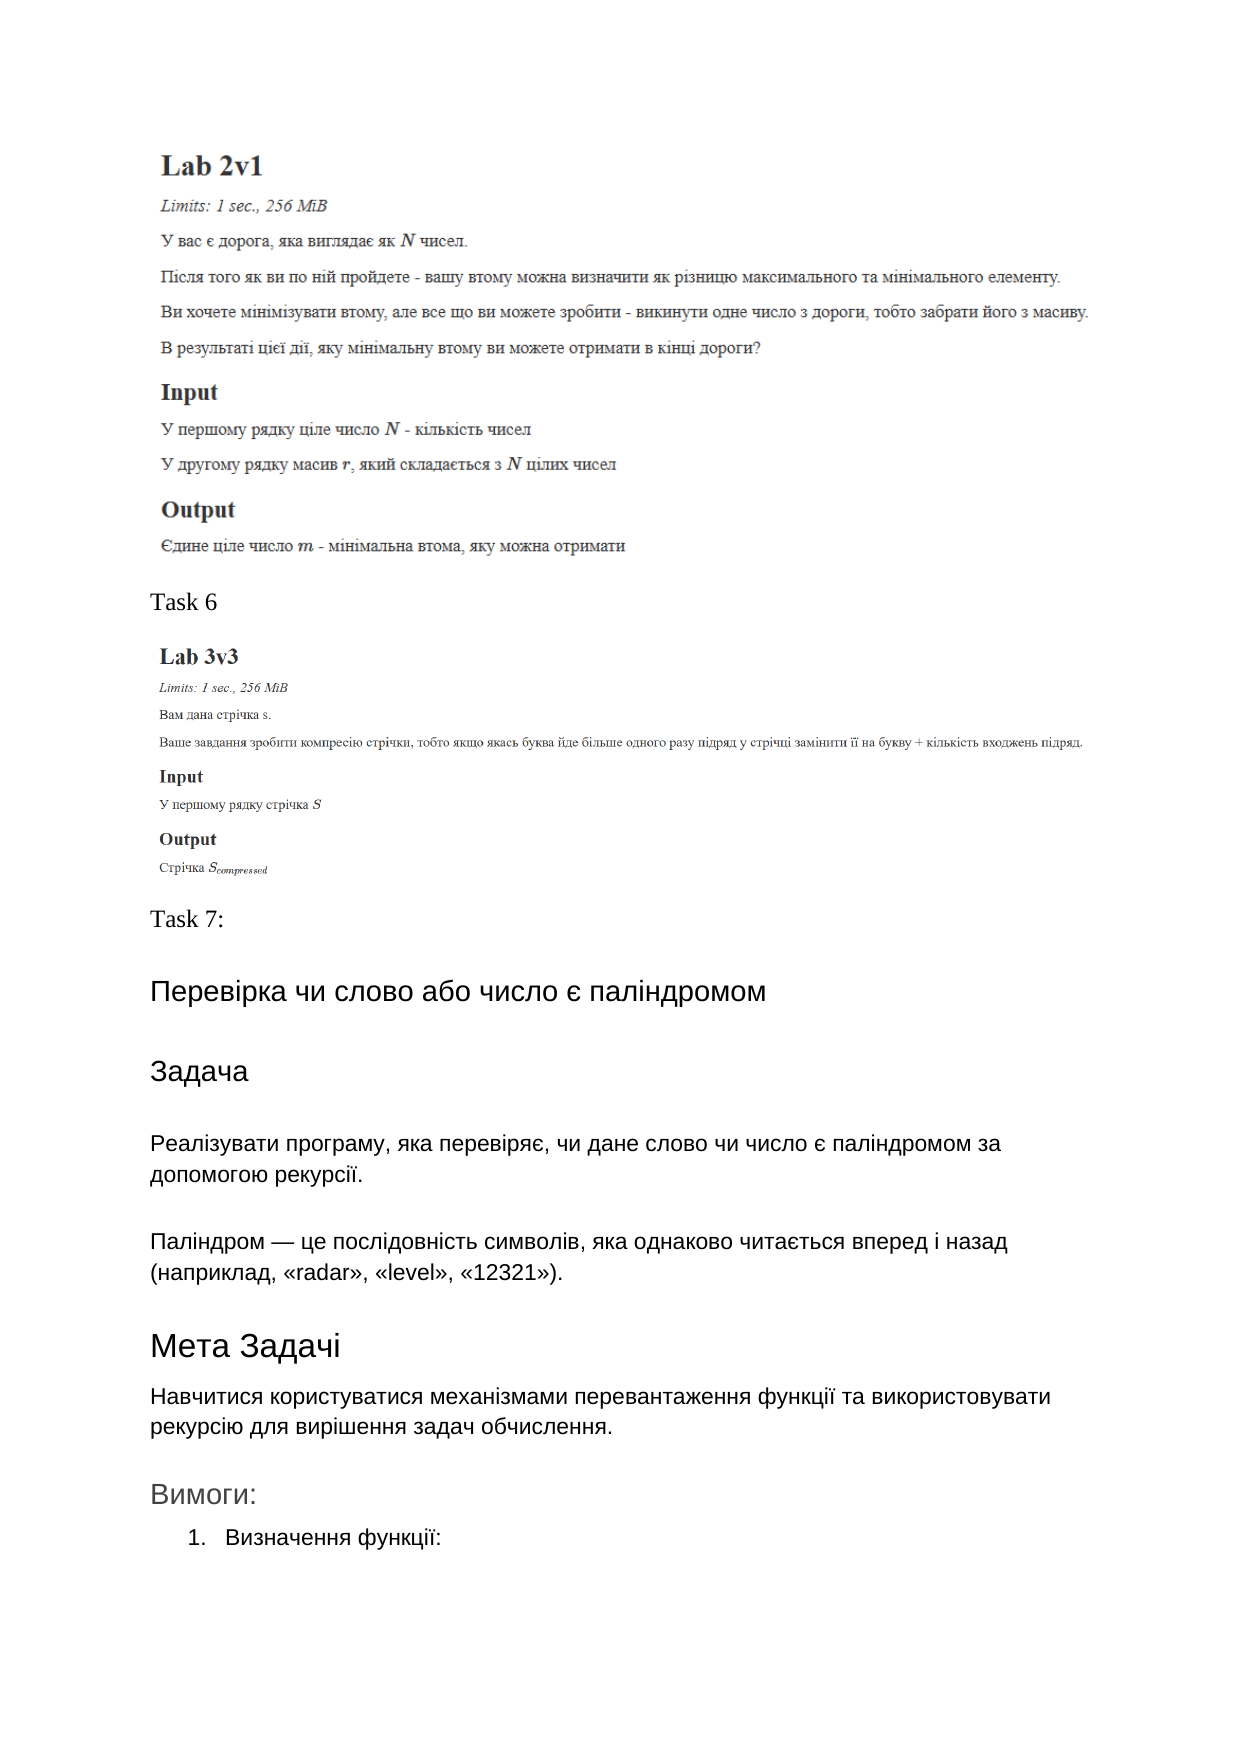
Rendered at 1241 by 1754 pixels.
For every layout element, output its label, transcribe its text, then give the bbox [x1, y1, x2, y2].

subtitle Паліндром — це послідовність символів, яка однаково читається вперед і назад (наприклад, «radar», «level», «12321»). [150, 1228, 1090, 1285]
list Визначення функції: [187, 1523, 1090, 1550]
text Task 7: [150, 904, 1090, 932]
picture [150, 641, 1091, 879]
picture [150, 150, 1091, 563]
text Навчитися користуватися механізмами перевантаження функції та використовувати рекурсію для вирішення задач обчислення. [150, 1383, 1090, 1439]
subtitle Вимоги: [150, 1477, 1090, 1510]
subtitle Задача [150, 1054, 1090, 1088]
subtitle Мета Задачі [150, 1326, 1090, 1365]
text Task 6 [150, 587, 1090, 616]
subtitle Перевірка чи слово або число є паліндромом [150, 974, 1090, 1008]
subtitle Реалізувати програму, яка перевіряє, чи дане слово чи число є паліндромом за допомогою рекурсії. [150, 1130, 1090, 1187]
